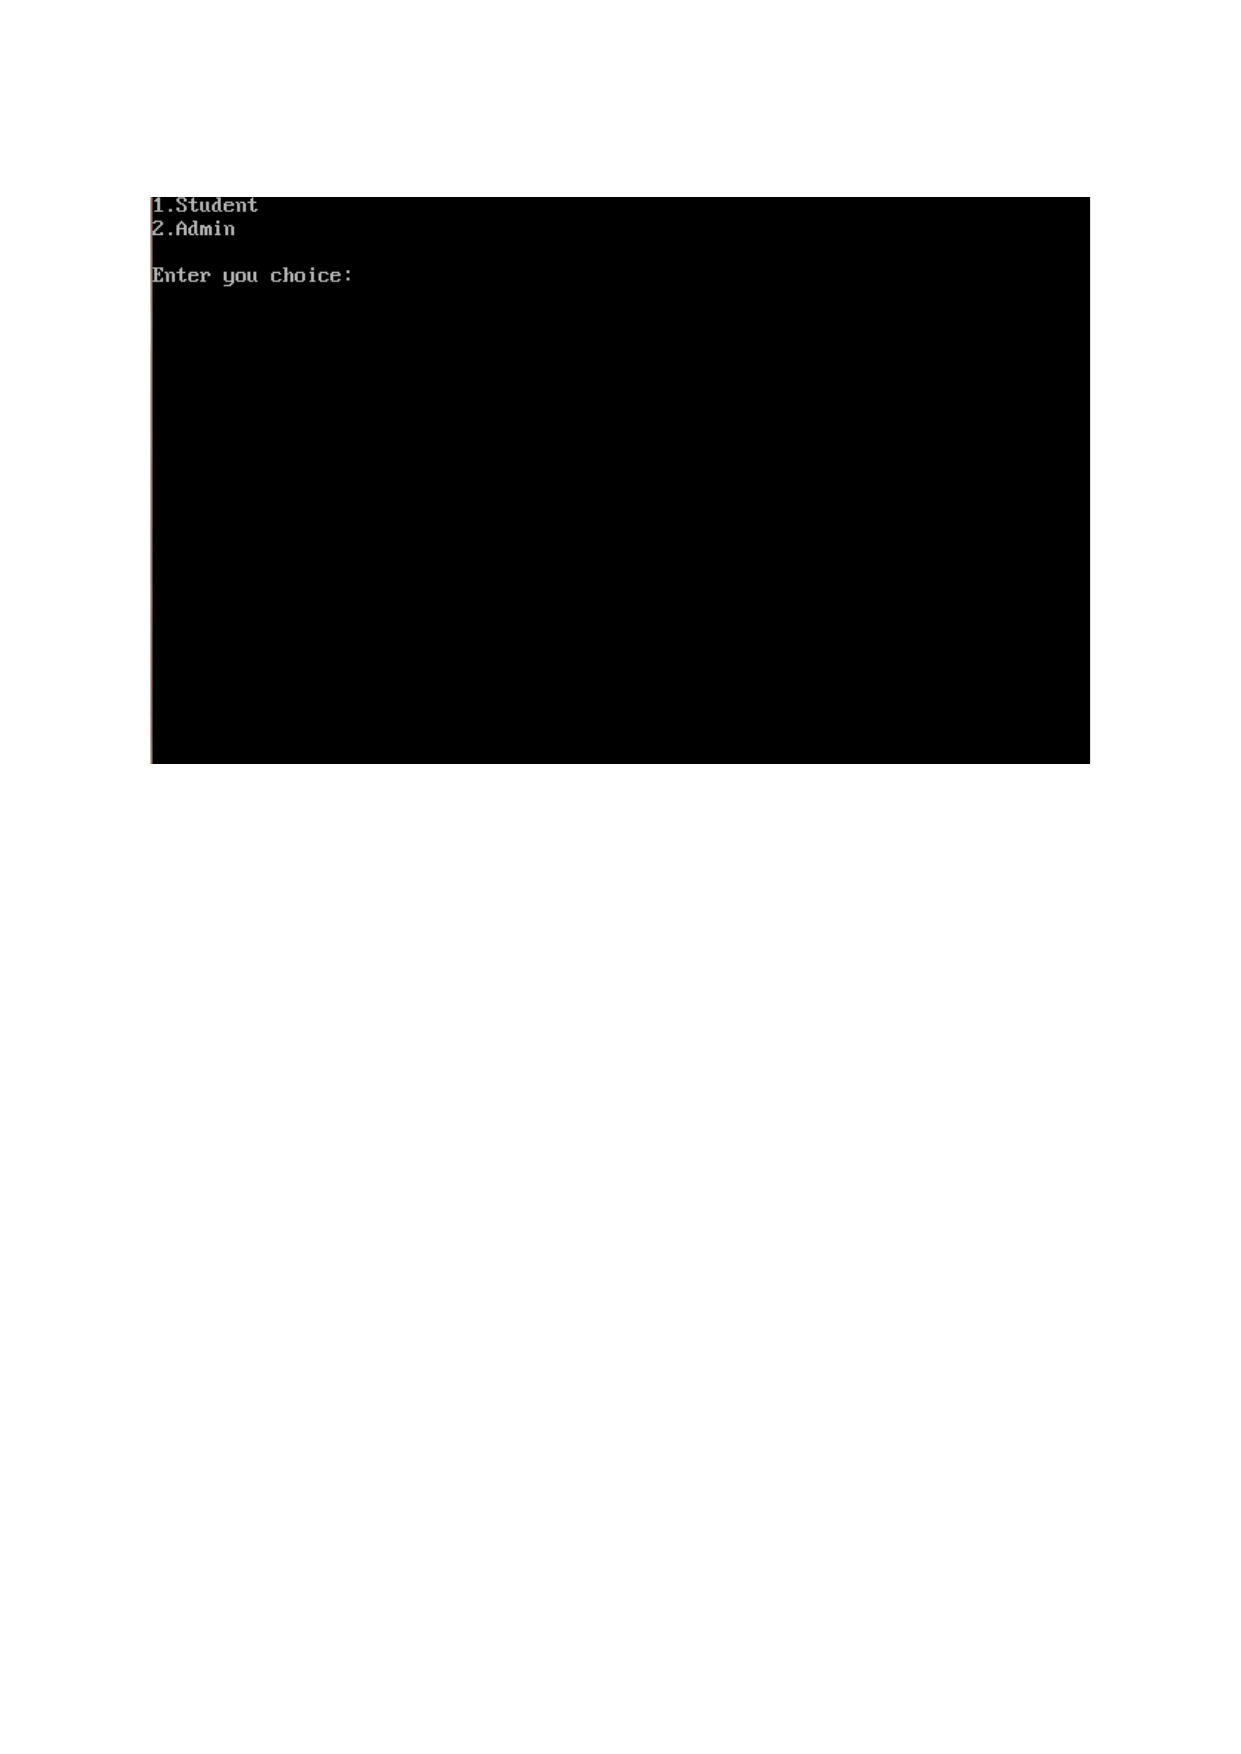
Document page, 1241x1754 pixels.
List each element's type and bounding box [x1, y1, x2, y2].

picture [150, 197, 1091, 764]
